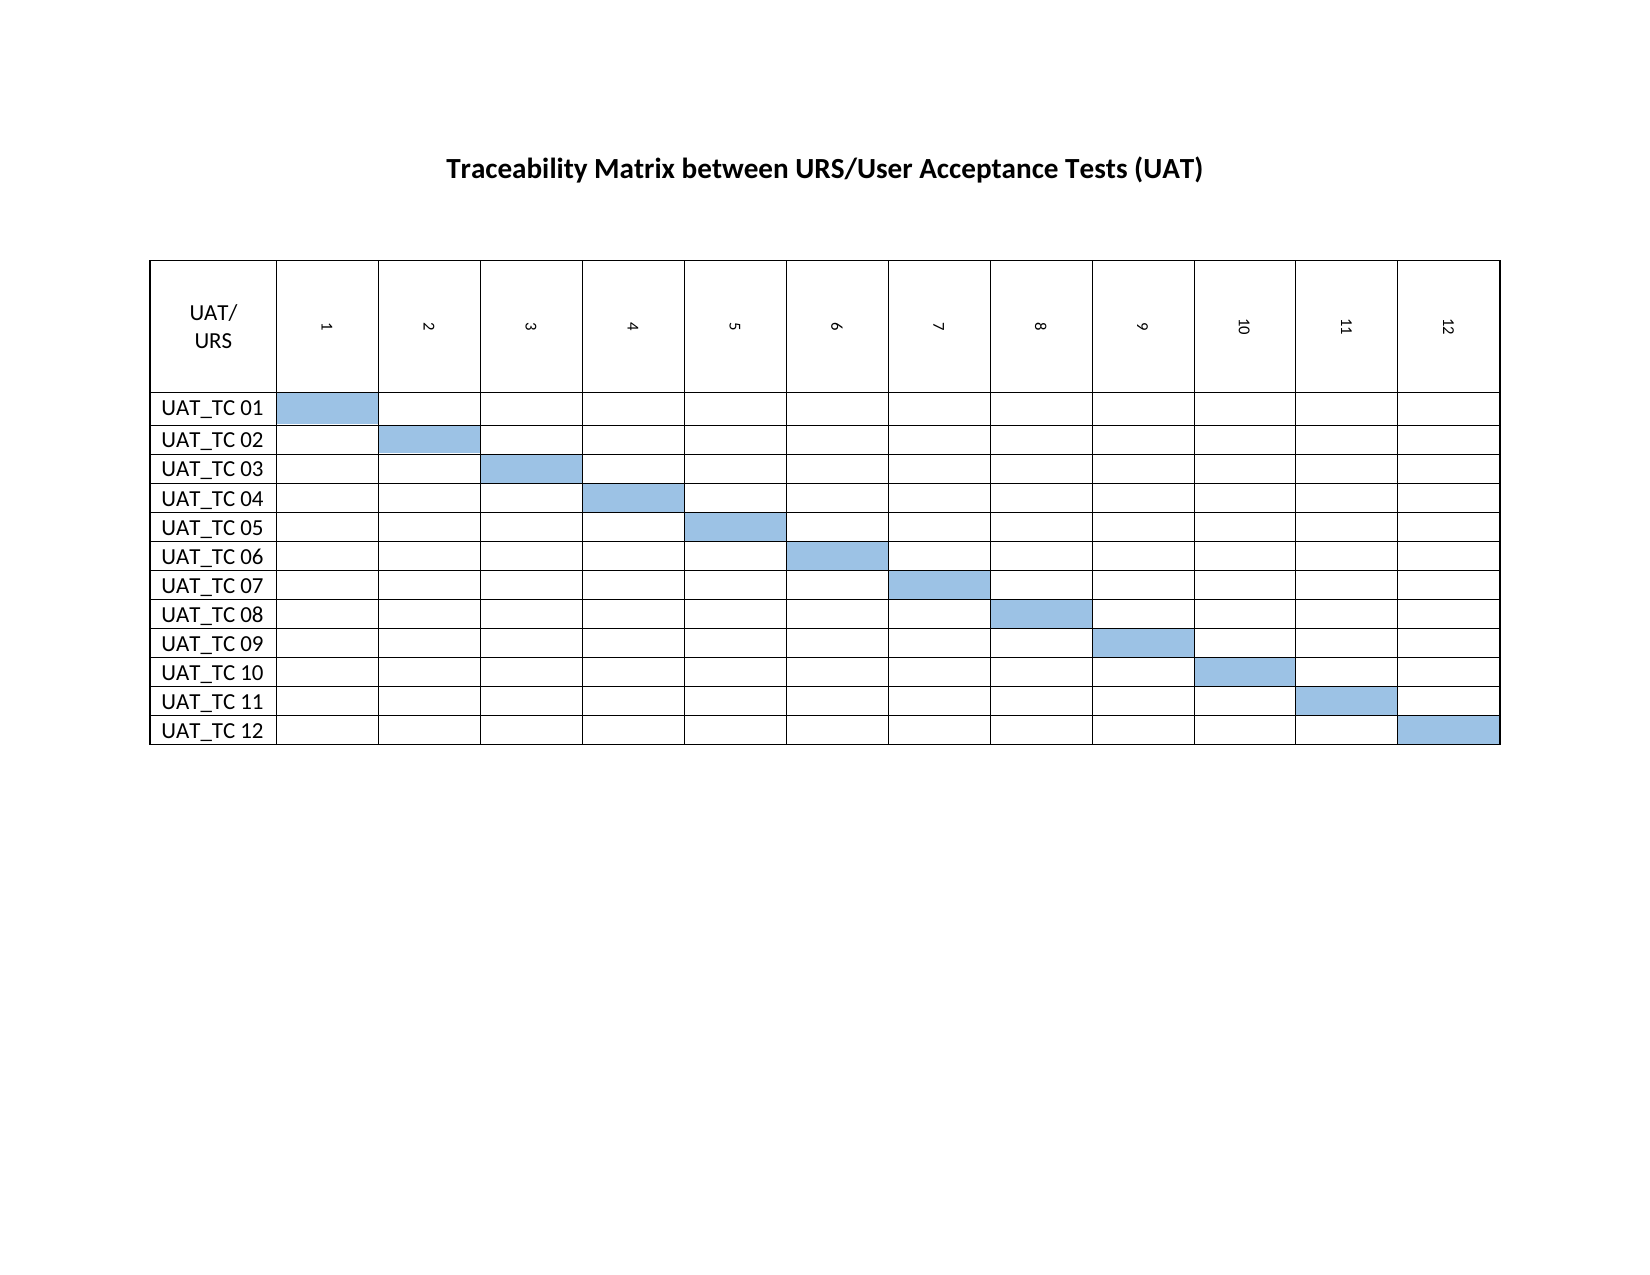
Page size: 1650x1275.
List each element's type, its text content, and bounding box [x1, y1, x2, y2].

table_header 12 [1398, 261, 1499, 392]
table_cell [1398, 629, 1499, 657]
table_cell [991, 687, 1092, 715]
table_cell [583, 513, 684, 541]
table_cell [583, 629, 684, 657]
table_cell [991, 393, 1092, 424]
table_cell [685, 600, 786, 628]
table_cell [685, 393, 786, 424]
table_cell [991, 513, 1092, 541]
table_cell [787, 393, 888, 424]
table_cell UAT_TC 08 [151, 600, 276, 628]
table_cell [991, 571, 1092, 599]
text Traceability Matrix between URS/User Acceptance Tests (UAT) [150, 150, 1500, 186]
table_cell [787, 600, 888, 628]
table_cell [889, 455, 990, 483]
table_cell [481, 716, 582, 744]
table_cell [889, 513, 990, 541]
table_cell [1093, 629, 1194, 657]
table_cell [1296, 629, 1397, 657]
table_cell [379, 658, 480, 686]
table_cell [1093, 542, 1194, 570]
table_cell [583, 484, 684, 512]
table_header 7 [889, 261, 990, 392]
table_cell [787, 484, 888, 512]
table_cell [1195, 513, 1295, 541]
table_header 8 [991, 261, 1092, 392]
table_cell [379, 600, 480, 628]
table_cell [1195, 716, 1295, 744]
table_cell [889, 600, 990, 628]
table_cell UAT_TC 07 [151, 571, 276, 599]
table_cell [889, 484, 990, 512]
table_cell [583, 658, 684, 686]
table_cell [685, 484, 786, 512]
table_cell [379, 513, 480, 541]
table_cell [1093, 658, 1194, 686]
table_cell [889, 629, 990, 657]
table_cell [1195, 629, 1295, 657]
table_cell [1398, 658, 1499, 686]
table_cell [1093, 513, 1194, 541]
table_cell [889, 426, 990, 453]
table_cell [787, 455, 888, 483]
table_header 3 [481, 261, 582, 392]
table_header 11 [1296, 261, 1397, 392]
table_cell [277, 455, 378, 483]
table_cell [991, 716, 1092, 744]
table_cell [1195, 393, 1295, 424]
table_cell [481, 513, 582, 541]
table_cell [1093, 687, 1194, 715]
table_cell UAT_TC 06 [151, 542, 276, 570]
table_cell [787, 658, 888, 686]
table_cell [685, 513, 786, 541]
table_cell [583, 687, 684, 715]
table_cell [685, 426, 786, 453]
table_cell [1296, 716, 1397, 744]
table_cell [787, 426, 888, 453]
table_cell [1195, 455, 1295, 483]
table_cell [991, 455, 1092, 483]
table_cell [1398, 484, 1499, 512]
table_cell UAT_TC 01 [151, 393, 276, 424]
table_cell [685, 629, 786, 657]
table_cell [277, 687, 378, 715]
table_cell [583, 716, 684, 744]
table_cell [379, 426, 480, 453]
table_cell [583, 571, 684, 599]
table_cell [1398, 426, 1499, 453]
table_cell [1093, 571, 1194, 599]
table_cell [1296, 658, 1397, 686]
table_cell [1195, 600, 1295, 628]
table_cell [481, 393, 582, 424]
table_cell [1296, 571, 1397, 599]
table_cell [379, 393, 480, 424]
table_cell [277, 393, 378, 424]
table_cell [1398, 513, 1499, 541]
table_cell [787, 513, 888, 541]
table_cell [889, 658, 990, 686]
table_cell [277, 629, 378, 657]
table_cell [1195, 658, 1295, 686]
table_cell [787, 687, 888, 715]
table_cell [787, 542, 888, 570]
table_cell [991, 658, 1092, 686]
table_cell [1398, 687, 1499, 715]
table_cell [583, 455, 684, 483]
table_cell [1093, 426, 1194, 453]
table_cell [1195, 687, 1295, 715]
table_cell [1296, 687, 1397, 715]
table_cell [889, 716, 990, 744]
table_cell [685, 687, 786, 715]
table_cell [991, 542, 1092, 570]
table_cell [379, 629, 480, 657]
table_cell [889, 542, 990, 570]
table_cell UAT_TC 10 [151, 658, 276, 686]
table_header 5 [685, 261, 786, 392]
table_cell [1296, 426, 1397, 453]
table_cell [277, 716, 378, 744]
table_cell [481, 629, 582, 657]
table_cell [787, 571, 888, 599]
table_cell [1093, 484, 1194, 512]
table_cell [1093, 716, 1194, 744]
table_cell [1093, 455, 1194, 483]
table_cell [481, 571, 582, 599]
table_cell [1093, 393, 1194, 424]
table_cell [787, 716, 888, 744]
table_cell [1296, 393, 1397, 424]
table_cell [991, 484, 1092, 512]
table_cell [379, 687, 480, 715]
table_cell [991, 629, 1092, 657]
table_cell [1398, 455, 1499, 483]
table_cell [1398, 542, 1499, 570]
table_cell UAT_TC 05 [151, 513, 276, 541]
table_cell [481, 600, 582, 628]
table_cell UAT_TC 09 [151, 629, 276, 657]
table_cell [277, 426, 378, 453]
table_cell [583, 542, 684, 570]
table_cell UAT_TC 04 [151, 484, 276, 512]
table_cell [583, 426, 684, 453]
table_header 1 [277, 261, 378, 392]
table_cell [481, 658, 582, 686]
table_cell [277, 484, 378, 512]
table_cell [1296, 600, 1397, 628]
table_cell [277, 542, 378, 570]
table_cell [1195, 426, 1295, 453]
table_header 9 [1093, 261, 1194, 392]
table_cell UAT_TC 11 [151, 687, 276, 715]
table_cell [1195, 542, 1295, 570]
table_cell [685, 658, 786, 686]
table_cell [379, 716, 480, 744]
table_cell [379, 455, 480, 483]
table_cell [481, 542, 582, 570]
table_cell [277, 571, 378, 599]
table_header 10 [1195, 261, 1295, 392]
table_cell [1296, 542, 1397, 570]
table_header 4 [583, 261, 684, 392]
table_cell [1093, 600, 1194, 628]
table_cell [583, 600, 684, 628]
table_header 2 [379, 261, 480, 392]
table_cell [685, 455, 786, 483]
table_cell [481, 455, 582, 483]
table_cell [1296, 513, 1397, 541]
table_cell [1398, 600, 1499, 628]
table_cell [481, 426, 582, 453]
table_cell [889, 571, 990, 599]
table_cell [889, 393, 990, 424]
table_cell [379, 484, 480, 512]
table_cell [481, 687, 582, 715]
table_cell [991, 600, 1092, 628]
table_cell [787, 629, 888, 657]
table_cell [1195, 484, 1295, 512]
table_cell UAT_TC 03 [151, 455, 276, 483]
table_header UAT/ URS [151, 261, 276, 392]
table_cell [1195, 571, 1295, 599]
table_cell [685, 716, 786, 744]
table_cell [1398, 393, 1499, 424]
table_cell [277, 600, 378, 628]
table_cell UAT_TC 12 [151, 716, 276, 744]
table_cell UAT_TC 02 [151, 426, 276, 453]
table_cell [583, 393, 684, 424]
table_cell [685, 571, 786, 599]
table_cell [1296, 484, 1397, 512]
table_cell [889, 687, 990, 715]
table_cell [481, 484, 582, 512]
table_cell [379, 571, 480, 599]
table_cell [379, 542, 480, 570]
table_cell [991, 426, 1092, 453]
table_cell [1398, 716, 1499, 744]
table_cell [277, 658, 378, 686]
table_cell [685, 542, 786, 570]
table_cell [1398, 571, 1499, 599]
table_header 6 [787, 261, 888, 392]
table_cell [277, 513, 378, 541]
table_cell [1296, 455, 1397, 483]
